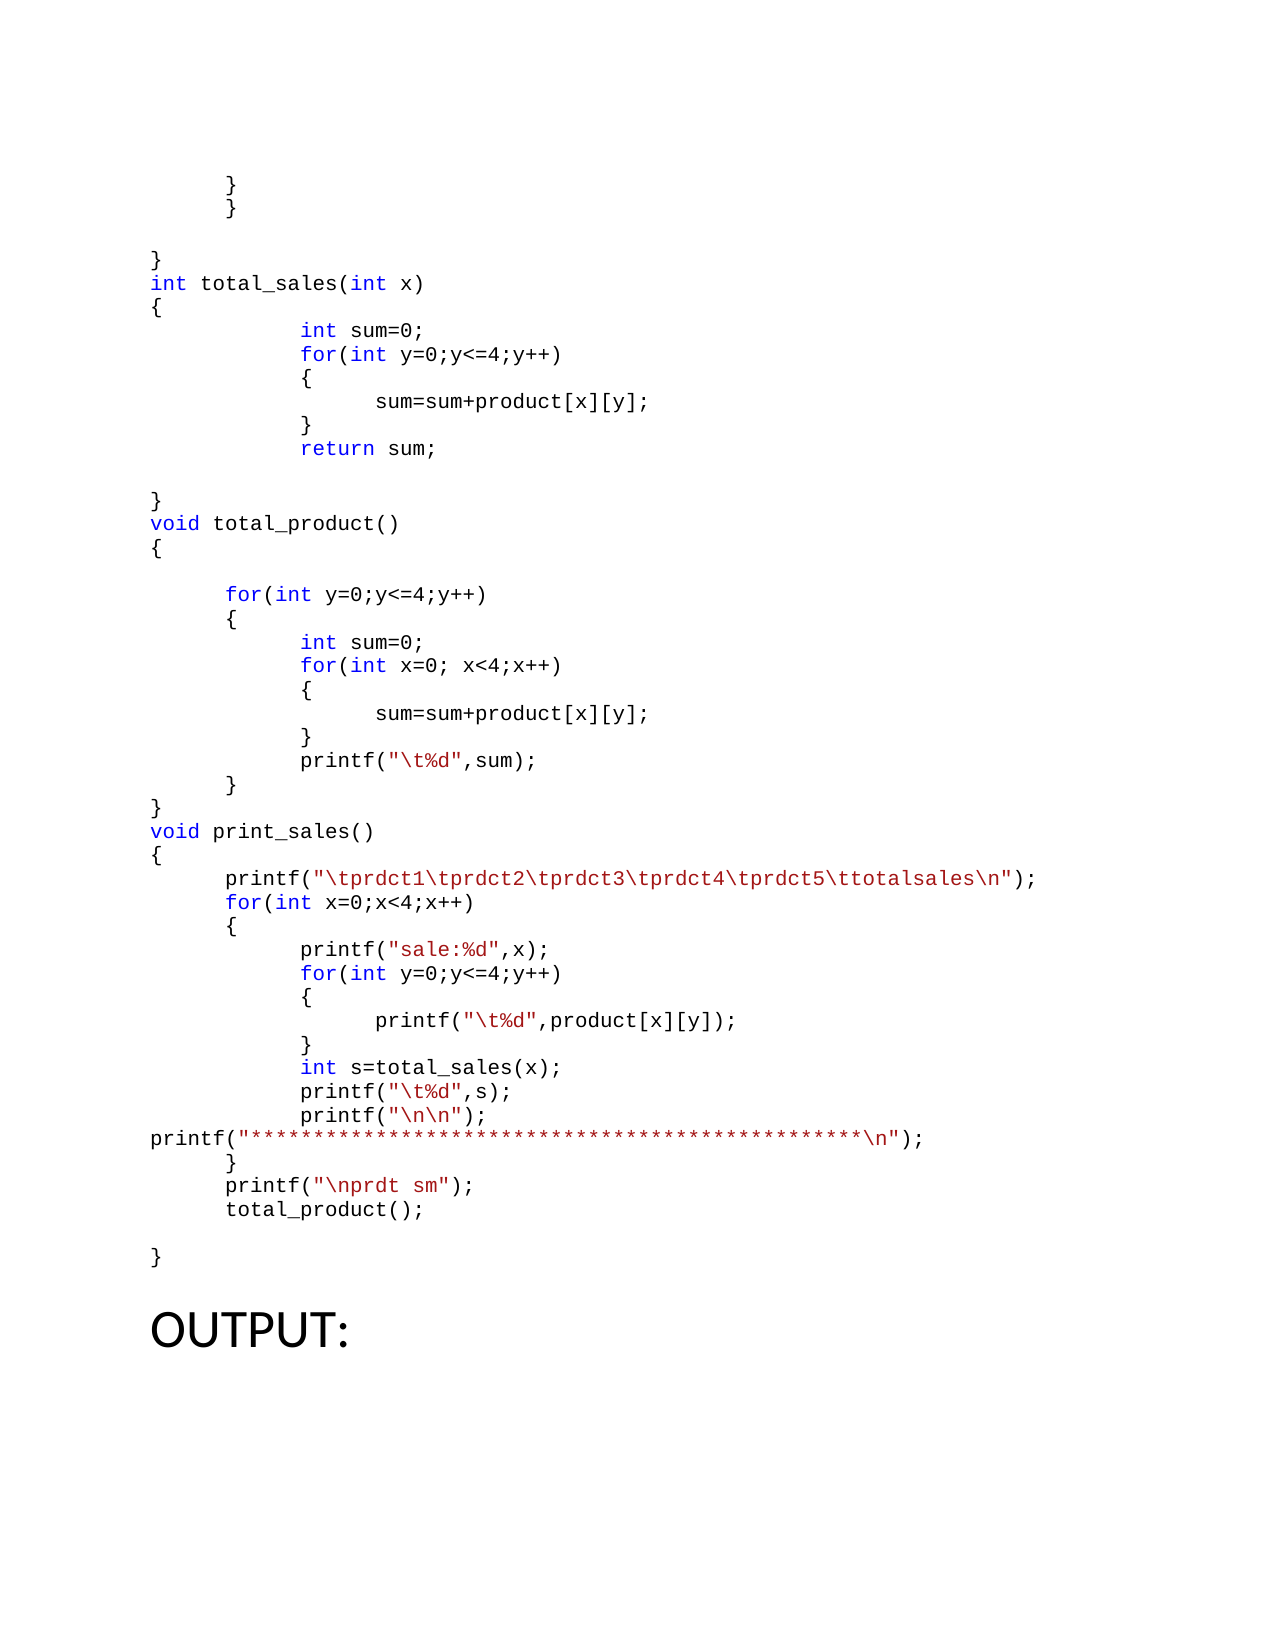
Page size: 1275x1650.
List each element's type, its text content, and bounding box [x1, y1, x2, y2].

text { [150, 986, 1125, 1010]
text sum=sum+product[x][y]; [150, 391, 1125, 414]
text printf("\tprdct1\tprdct2\tprdct3\tprdct4\tprdct5\ttotalsales\n"); [150, 868, 1125, 892]
text int total_sales(int x) [150, 273, 1125, 296]
text { [150, 296, 1125, 320]
text } [150, 490, 1125, 513]
text total_product(); [150, 1199, 1125, 1223]
text } [150, 773, 1125, 797]
text } [150, 797, 1125, 821]
text void print_sales() [150, 821, 1125, 844]
text { [150, 915, 1125, 939]
text for(int y=0;y<=4;y++) [150, 963, 1125, 986]
text } [150, 1246, 1125, 1270]
text for(int y=0;y<=4;y++) [150, 343, 1125, 367]
text } [150, 174, 1125, 197]
text { [150, 608, 1125, 632]
text } [150, 1034, 1125, 1057]
text { [150, 537, 1125, 561]
text printf("\nprdt sm"); [150, 1176, 1125, 1199]
text } [150, 414, 1125, 438]
text } [150, 1152, 1125, 1176]
text } [150, 197, 1125, 221]
text void total_product() [150, 513, 1125, 537]
text for(int y=0;y<=4;y++) [150, 584, 1125, 608]
text sum=sum+product[x][y]; [150, 703, 1125, 726]
text printf("*************************************************\n"); [150, 1128, 1125, 1152]
text } [150, 249, 1125, 273]
text int s=total_sales(x); [150, 1057, 1125, 1081]
text { [150, 679, 1125, 703]
text { [150, 844, 1125, 868]
text printf("\n\n"); [150, 1104, 1125, 1128]
text OUTPUT: [150, 1294, 1125, 1361]
text { [150, 367, 1125, 391]
text return sum; [150, 438, 1125, 462]
text int sum=0; [150, 320, 1125, 343]
text for(int x=0; x<4;x++) [150, 655, 1125, 679]
text printf("\t%d",product[x][y]); [150, 1010, 1125, 1034]
text printf("\t%d",s); [150, 1081, 1125, 1104]
text printf("\t%d",sum); [150, 750, 1125, 773]
text for(int x=0;x<4;x++) [150, 892, 1125, 915]
text } [150, 726, 1125, 750]
text printf("sale:%d",x); [150, 939, 1125, 963]
text int sum=0; [150, 632, 1125, 655]
